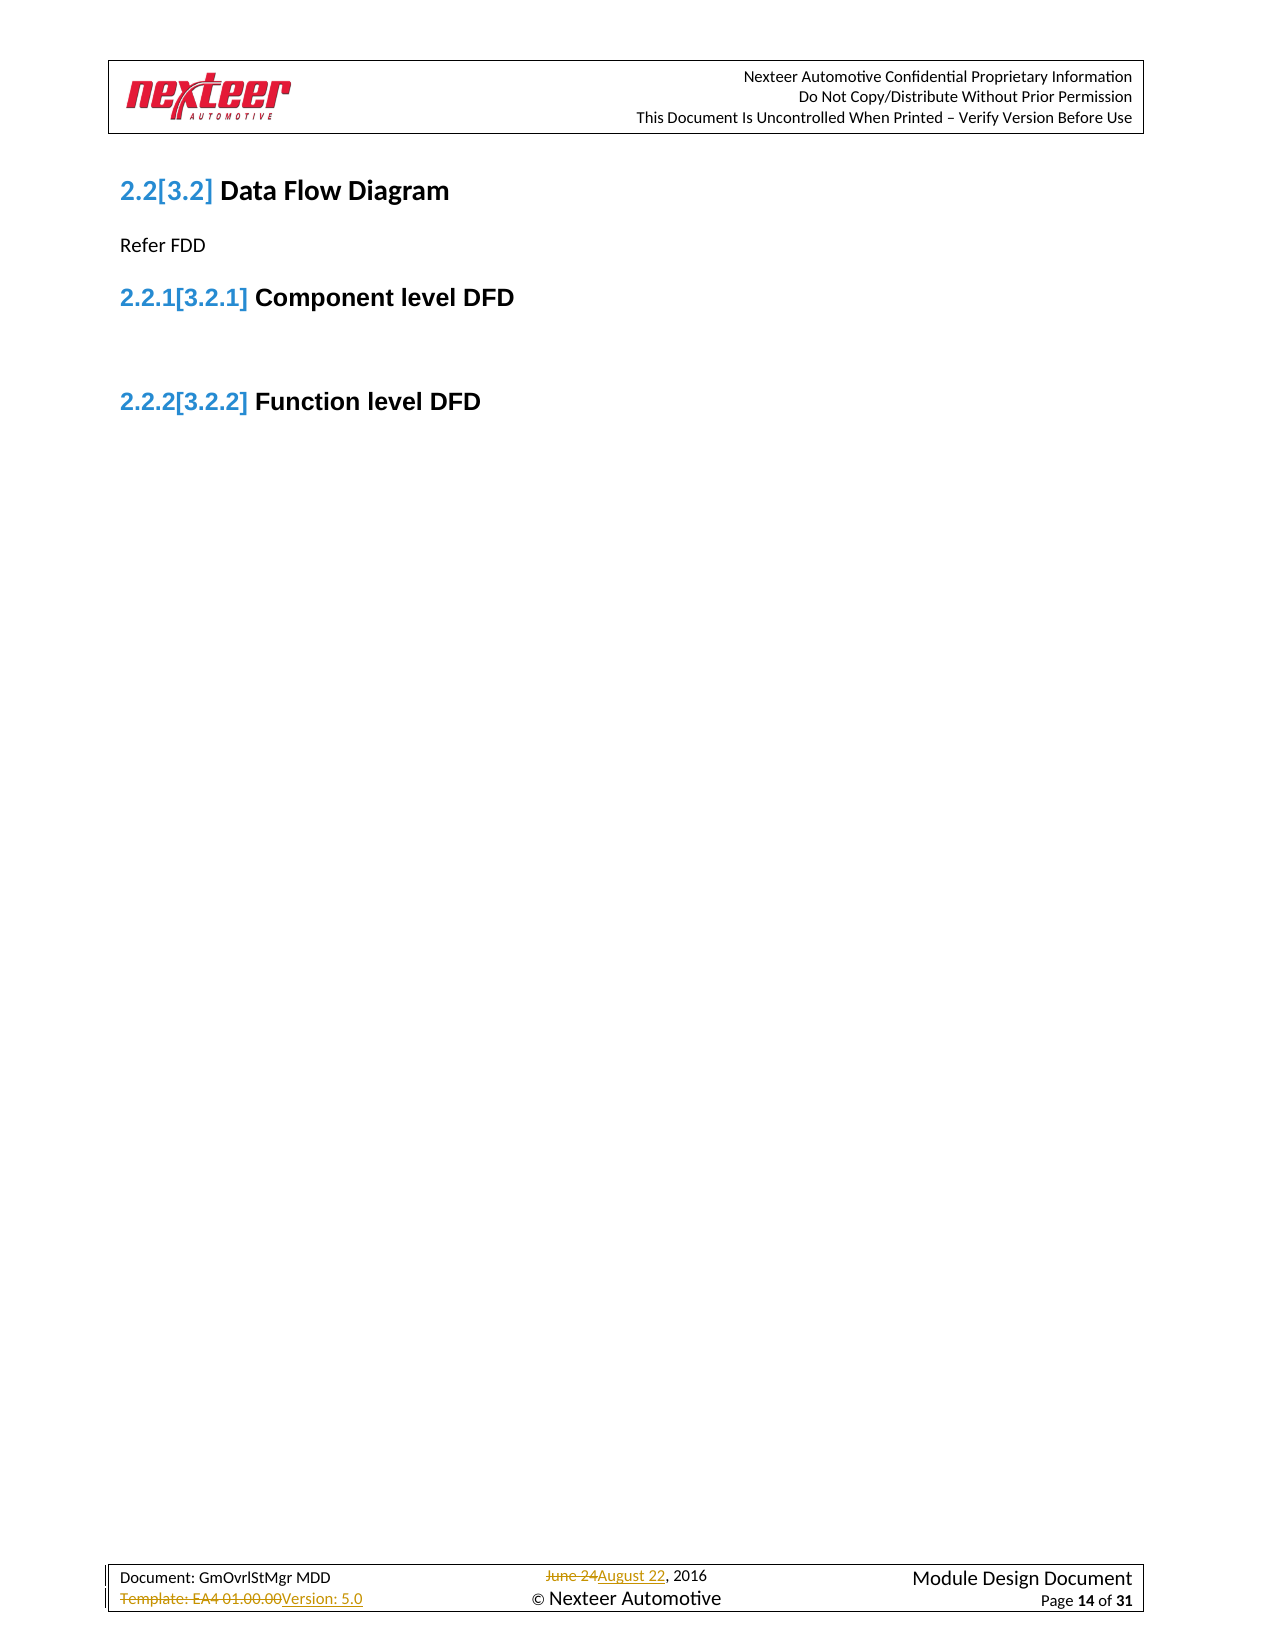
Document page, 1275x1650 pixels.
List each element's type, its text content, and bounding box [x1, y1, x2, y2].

subtitle Function level DFD [120, 387, 1155, 416]
picture [120, 61, 295, 133]
subtitle Data Flow Diagram [120, 172, 1155, 207]
text Refer FDD [120, 232, 1155, 258]
subtitle Component level DFD [120, 283, 1155, 312]
